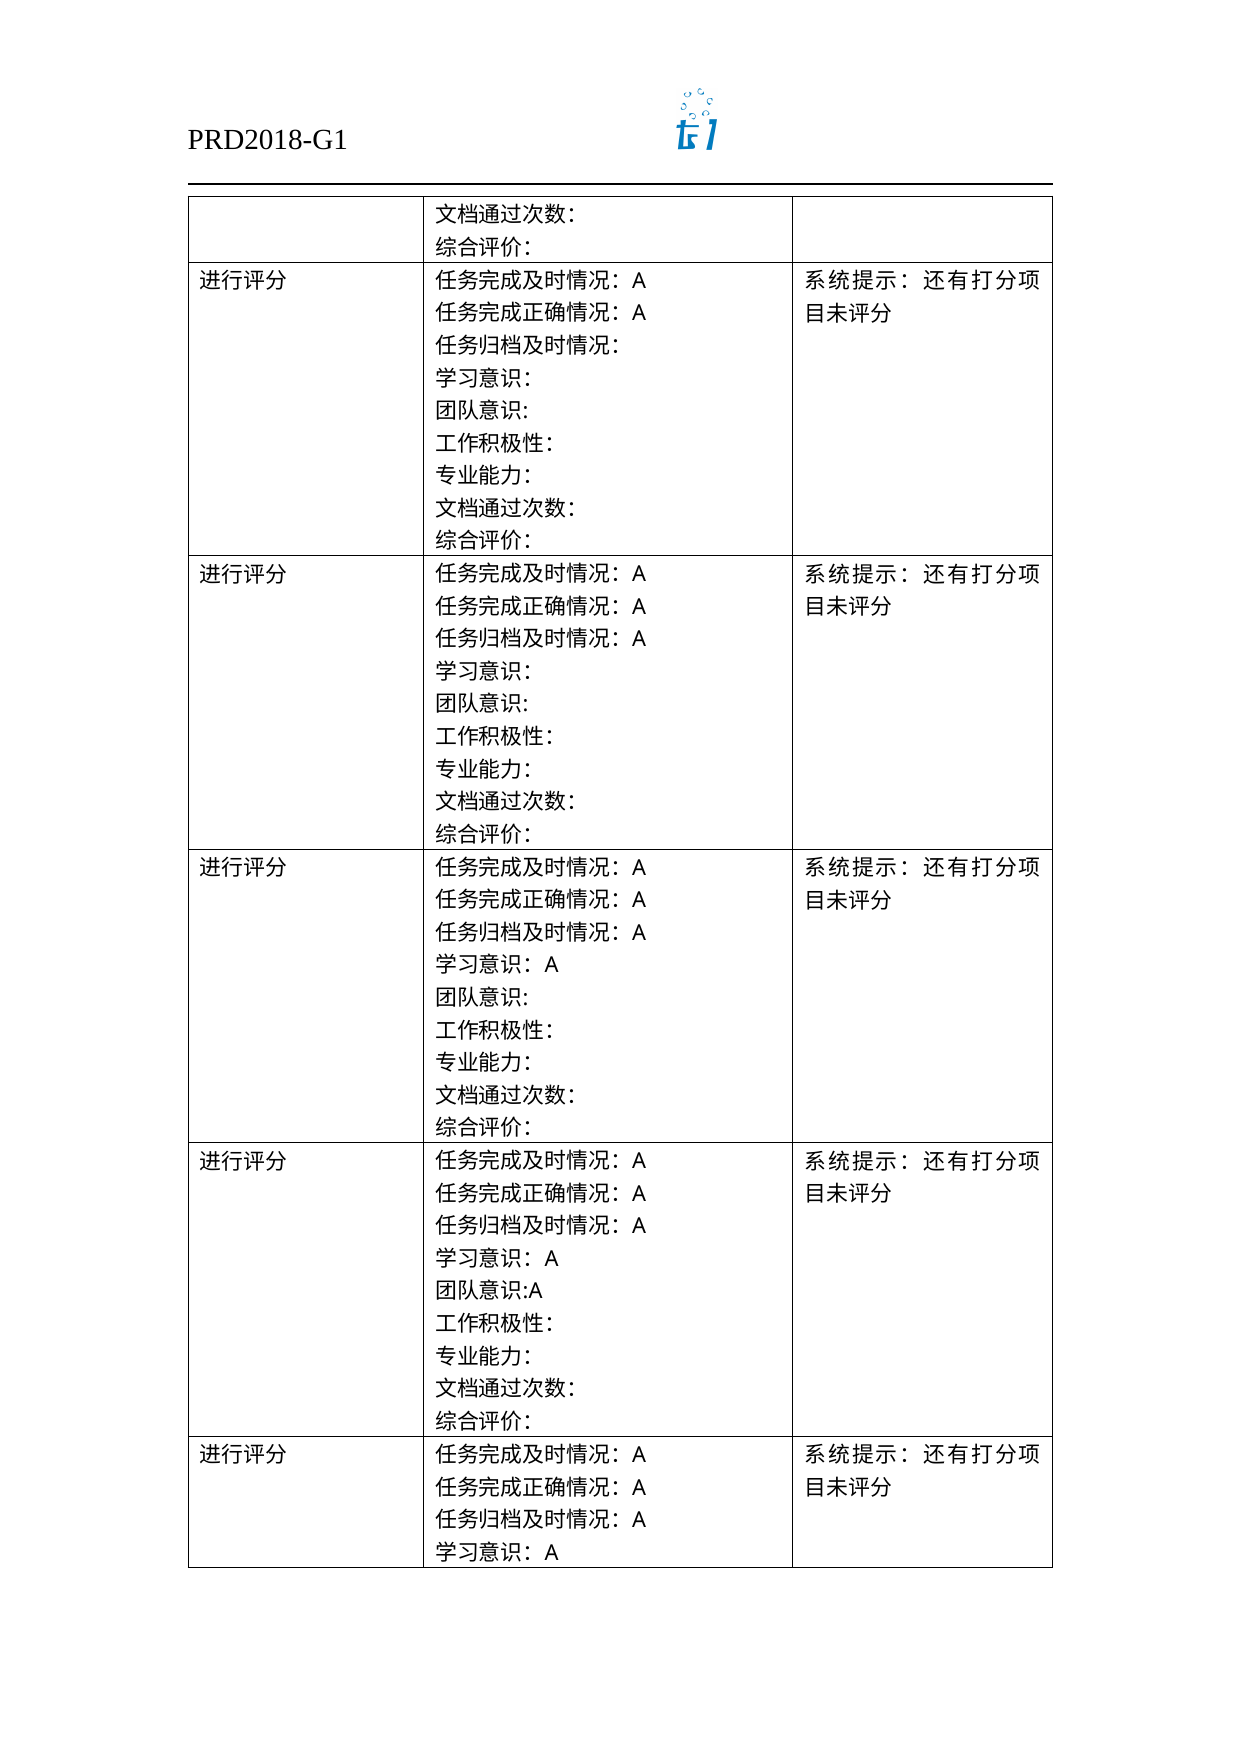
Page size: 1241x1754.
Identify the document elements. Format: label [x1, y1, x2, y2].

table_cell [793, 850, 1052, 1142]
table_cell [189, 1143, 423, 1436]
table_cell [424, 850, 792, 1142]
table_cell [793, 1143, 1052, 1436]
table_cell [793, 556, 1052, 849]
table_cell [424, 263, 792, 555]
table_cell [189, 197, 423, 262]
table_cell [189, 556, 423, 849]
picture [676, 88, 718, 150]
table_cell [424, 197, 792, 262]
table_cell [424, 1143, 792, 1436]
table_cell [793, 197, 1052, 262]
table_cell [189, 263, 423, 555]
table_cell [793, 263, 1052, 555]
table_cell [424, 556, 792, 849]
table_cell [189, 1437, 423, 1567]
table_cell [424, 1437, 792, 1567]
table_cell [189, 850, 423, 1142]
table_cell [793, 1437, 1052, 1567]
